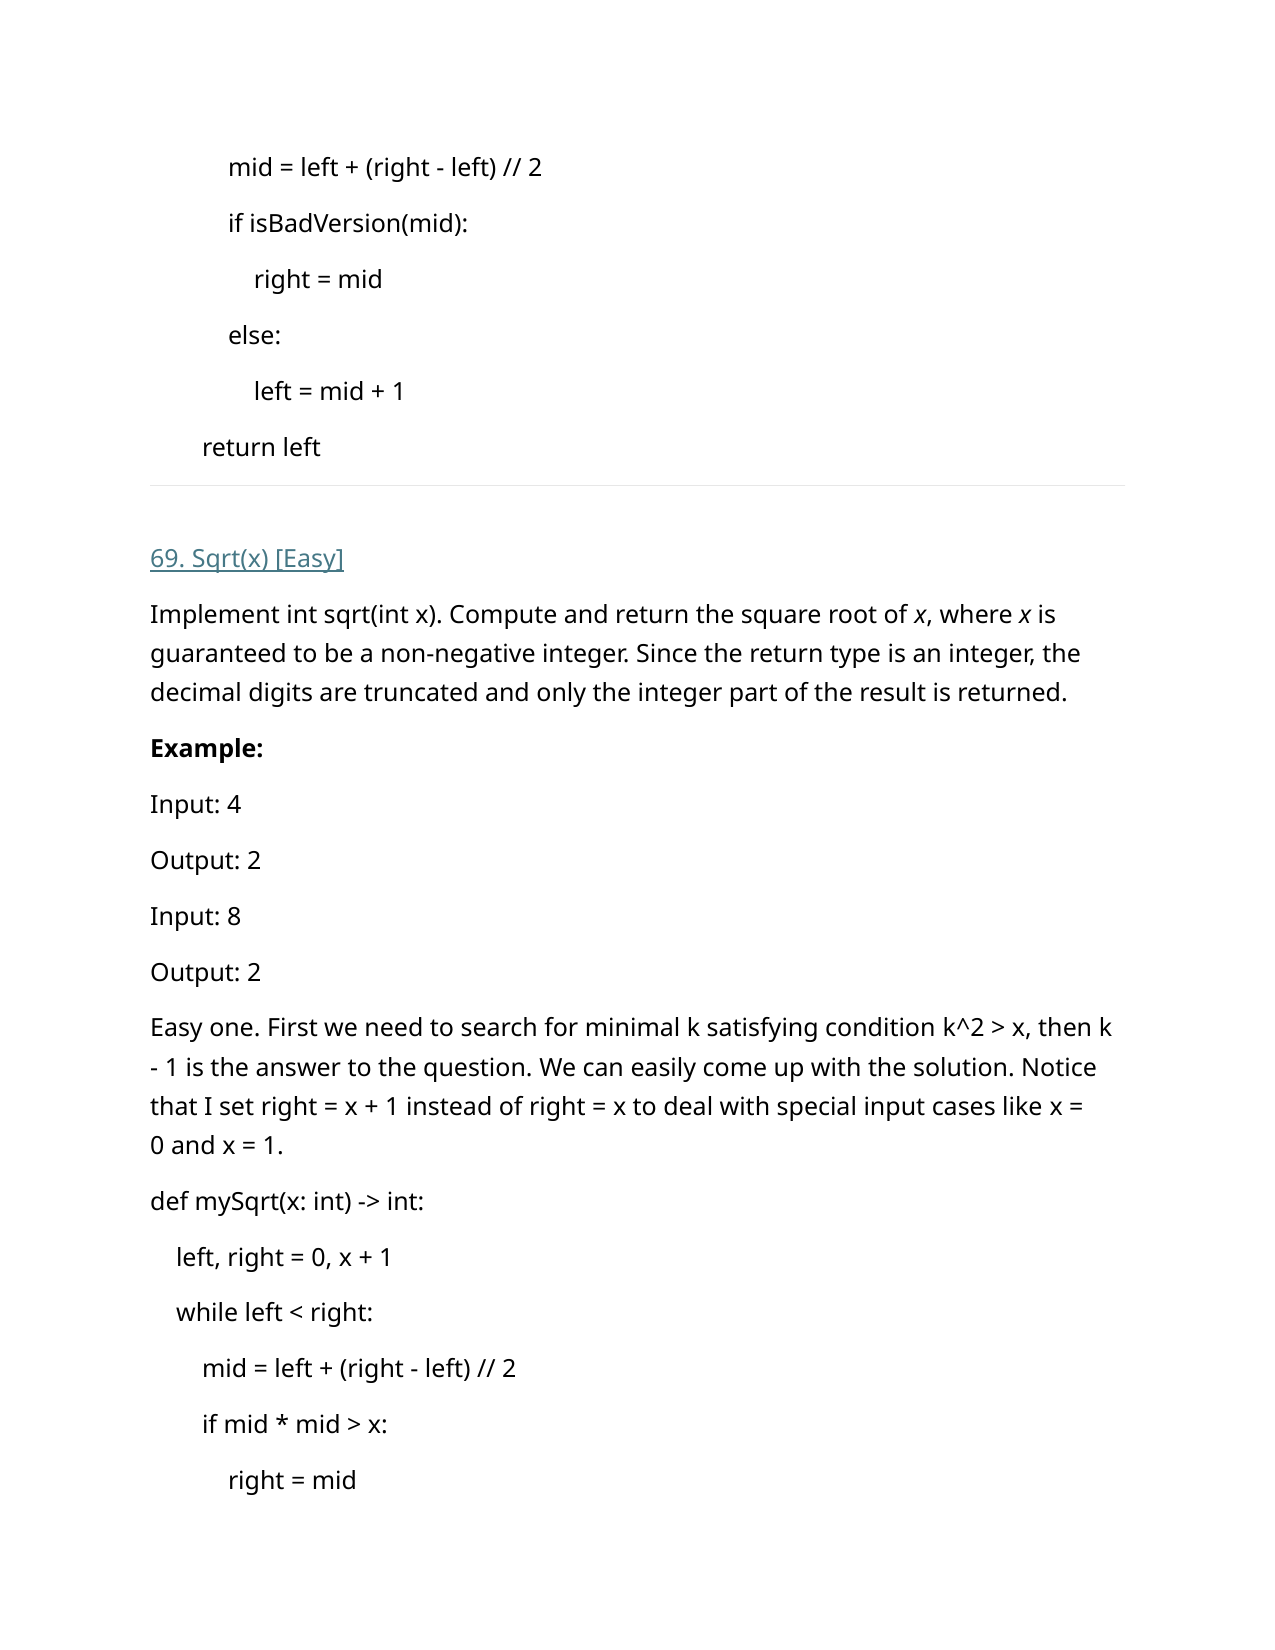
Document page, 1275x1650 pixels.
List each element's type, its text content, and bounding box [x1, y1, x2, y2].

text Implement int sqrt(int x). Compute and return the square root of x, where x is guaranteed to be a non-negative integer. Since the return type is an integer, the decimal digits are truncated and only the integer part of the result is returned. [150, 597, 1125, 709]
text else: [150, 317, 1125, 352]
text Input: 4 [150, 787, 1125, 821]
text left = mid + 1 [150, 373, 1125, 407]
text right = mid [150, 1462, 1125, 1497]
text def mySqrt(x: int) -> int: [150, 1183, 1125, 1217]
text return left [150, 429, 1125, 463]
text while left < right: [150, 1295, 1125, 1329]
text if isBadVersion(mid): [150, 206, 1125, 240]
text Example: [150, 731, 1125, 765]
text 69. Sqrt(x) [Easy] [150, 541, 1125, 575]
text mid = left + (right - left) // 2 [150, 150, 1125, 184]
text Output: 2 [150, 842, 1125, 877]
text if mid * mid > x: [150, 1407, 1125, 1441]
text Easy one. First we need to search for minimal k satisfying condition k^2 > x, then k - 1 is the answer to the question. We can easily come up with the solution. Notice that I set right = x + 1 instead of right = x to deal with special input cases like x = 0 and x = 1. [150, 1010, 1125, 1162]
text Input: 8 [150, 898, 1125, 932]
text mid = left + (right - left) // 2 [150, 1351, 1125, 1385]
text right = mid [150, 262, 1125, 296]
text left, right = 0, x + 1 [150, 1239, 1125, 1273]
text Output: 2 [150, 954, 1125, 988]
